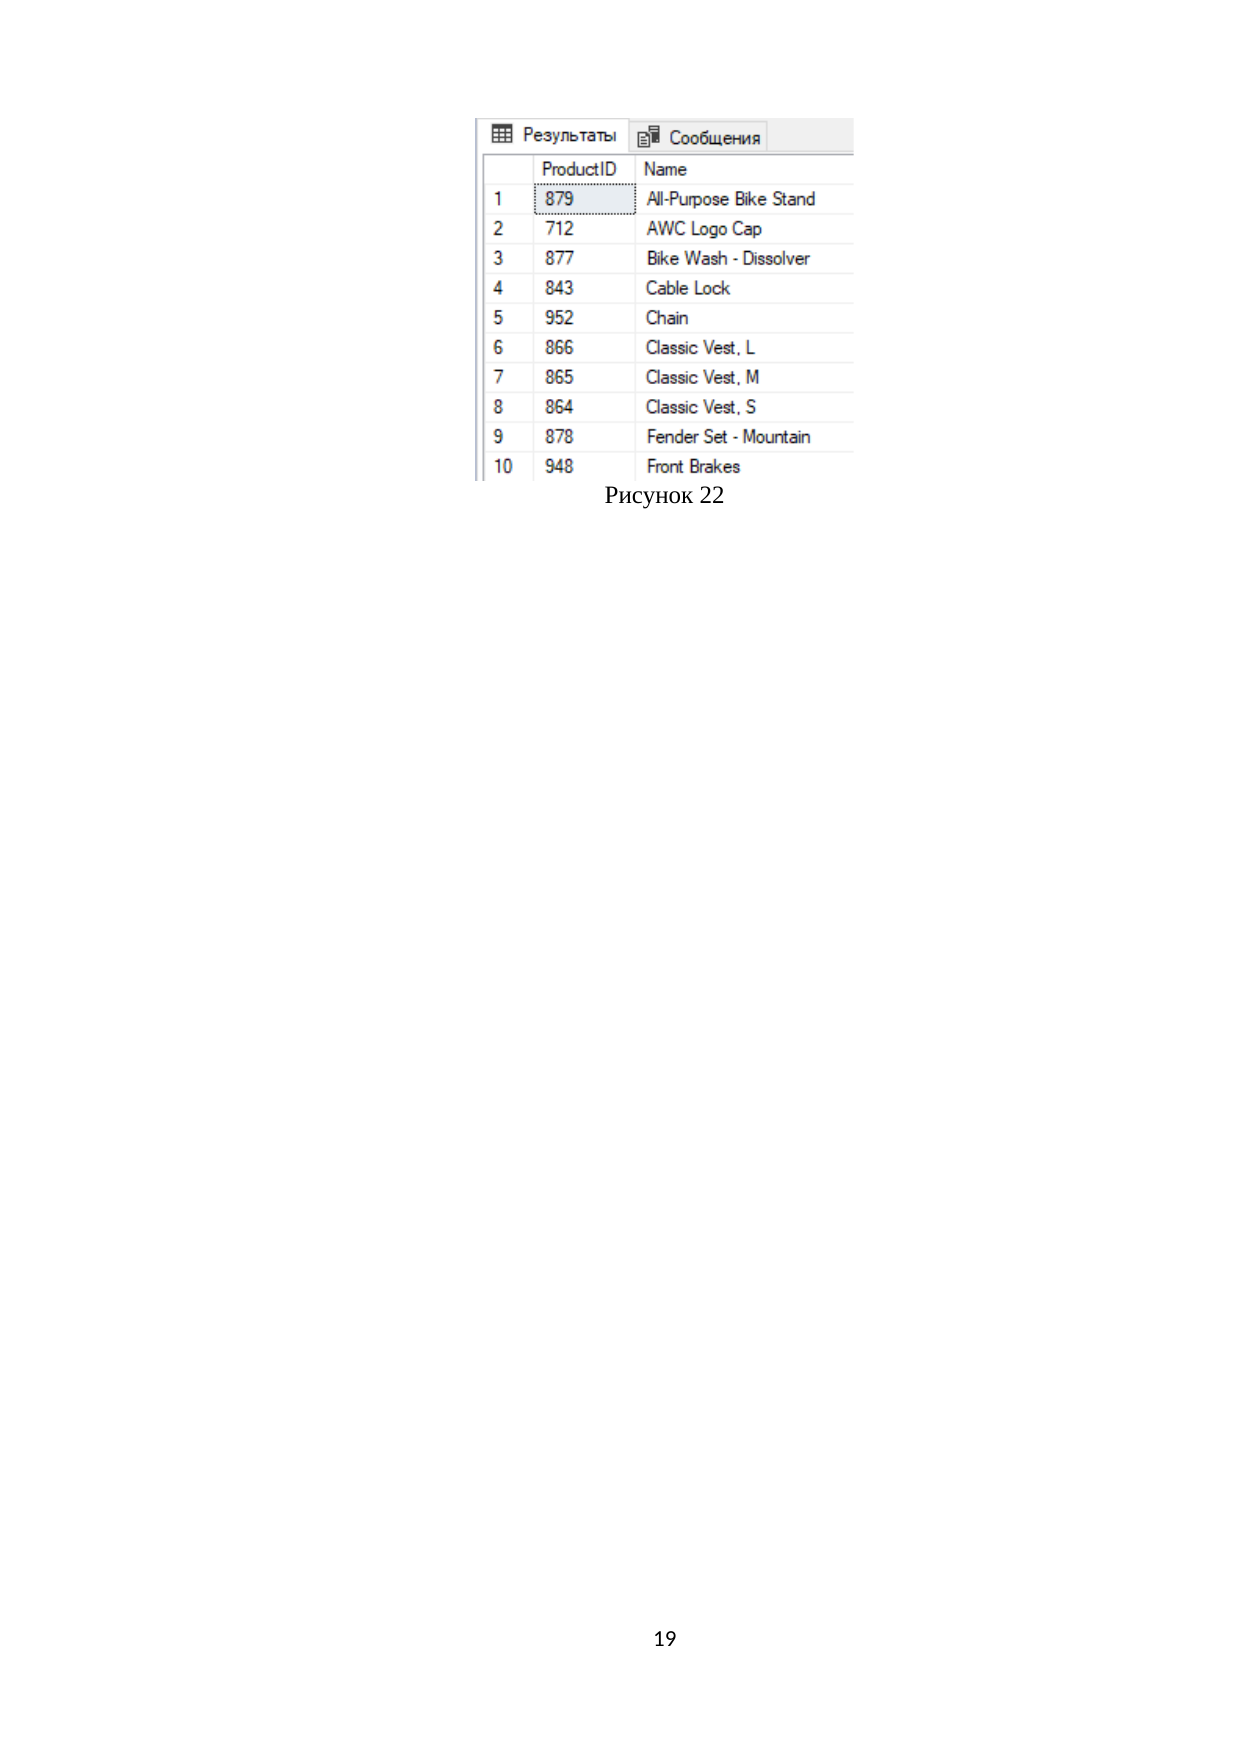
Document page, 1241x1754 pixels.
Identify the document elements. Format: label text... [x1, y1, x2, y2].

text Рисунок 22 [177, 481, 1152, 509]
picture [475, 118, 854, 481]
